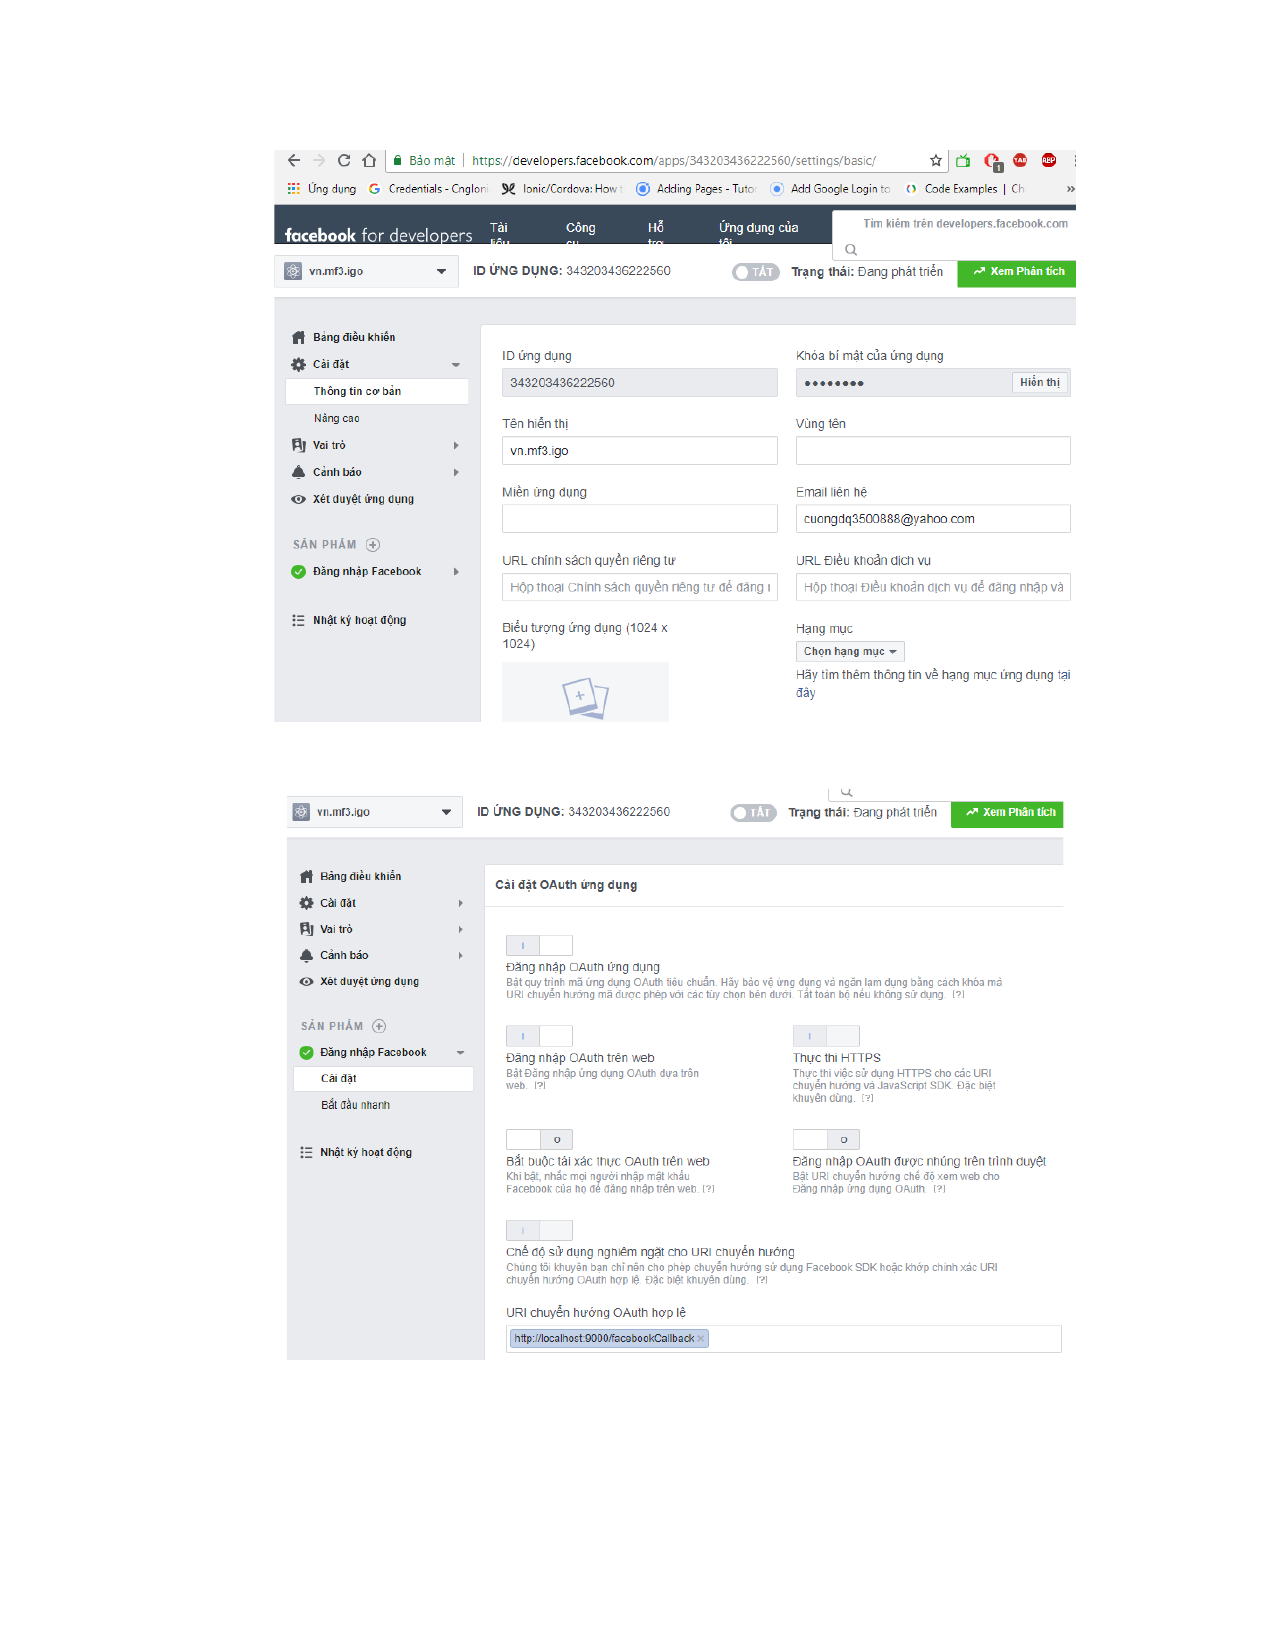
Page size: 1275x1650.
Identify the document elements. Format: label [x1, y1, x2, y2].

picture [286, 789, 1064, 1360]
picture [274, 150, 1076, 722]
